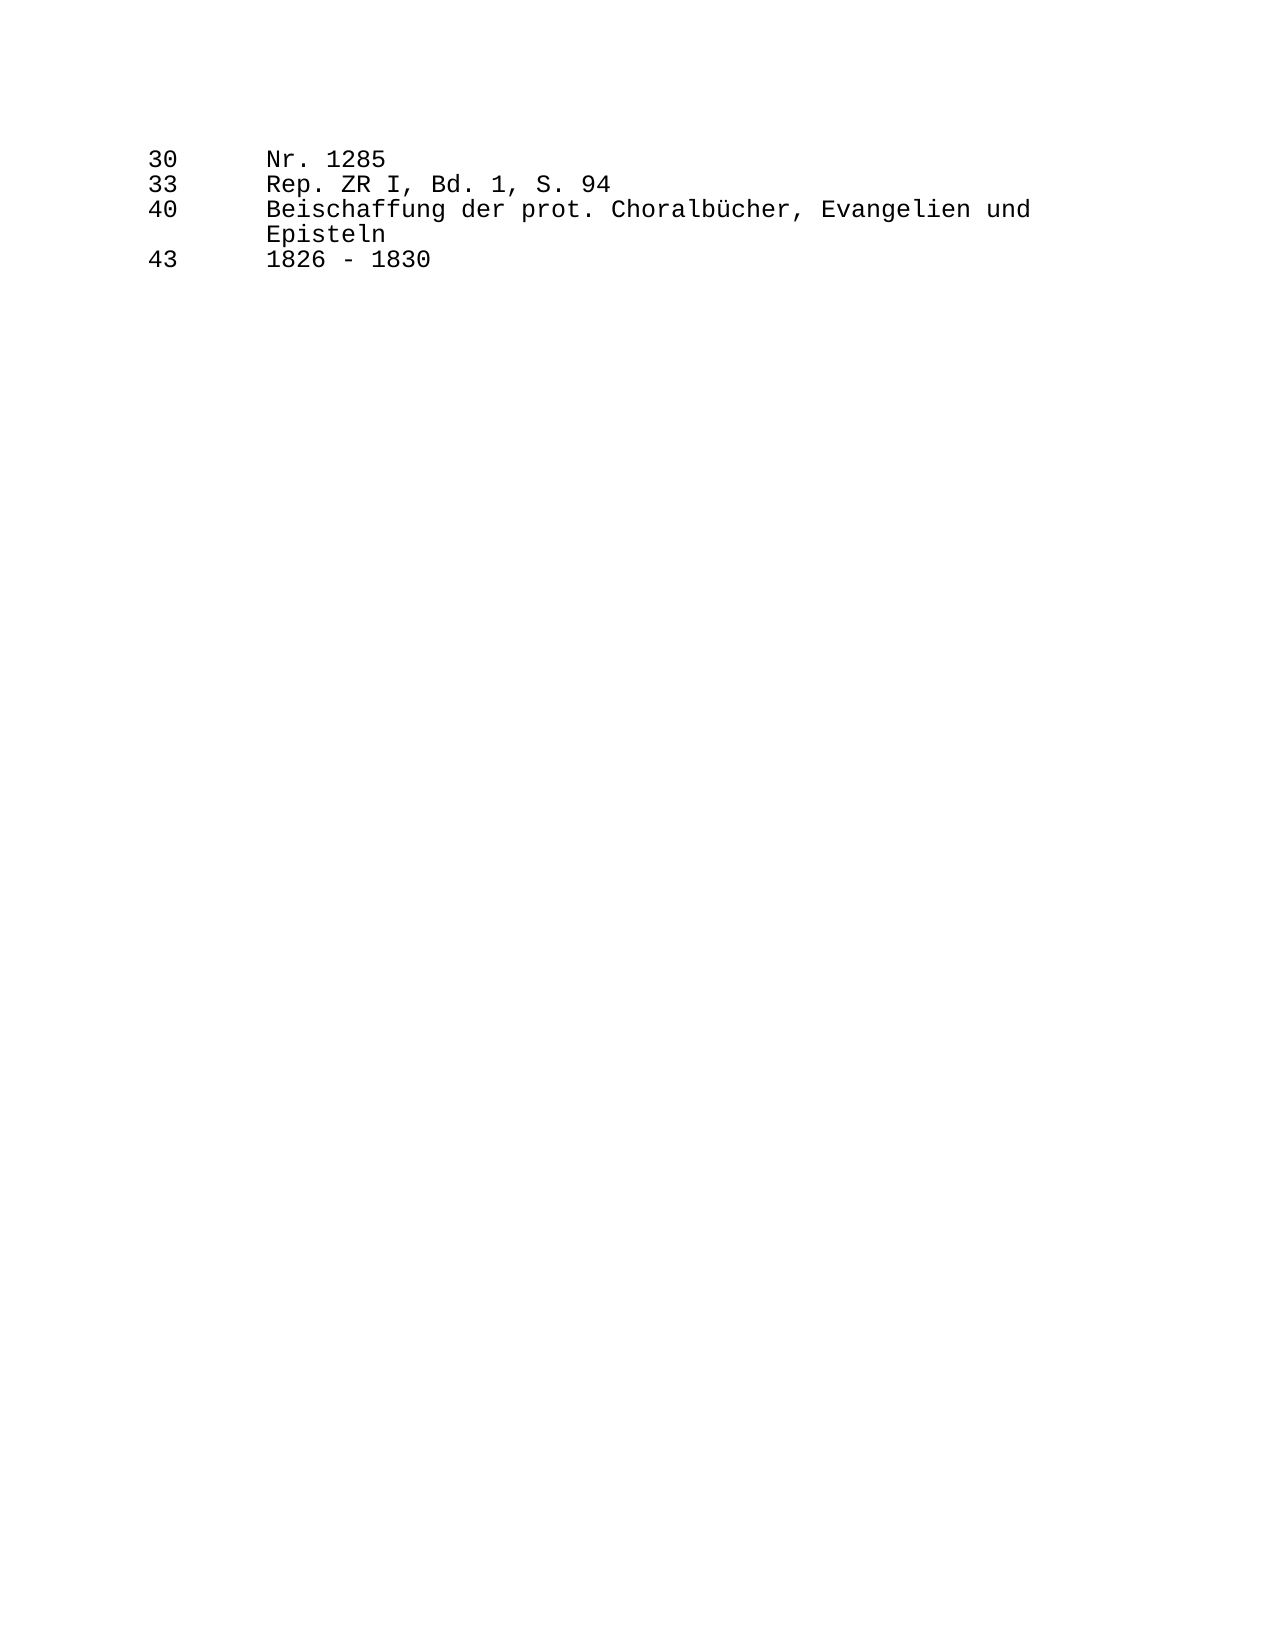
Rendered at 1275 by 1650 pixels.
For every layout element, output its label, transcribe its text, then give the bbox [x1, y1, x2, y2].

text 43 1826 - 1830 [148, 248, 1127, 273]
text 40 Beischaffung der s[2{prot.} 1{Choralbücher}]s, Evangelien und Episteln [148, 198, 1127, 248]
text 33 Rep. ZR I, Bd. 1, S. 94 [148, 173, 1127, 198]
text 30 Nr. 1285 [148, 148, 1127, 173]
